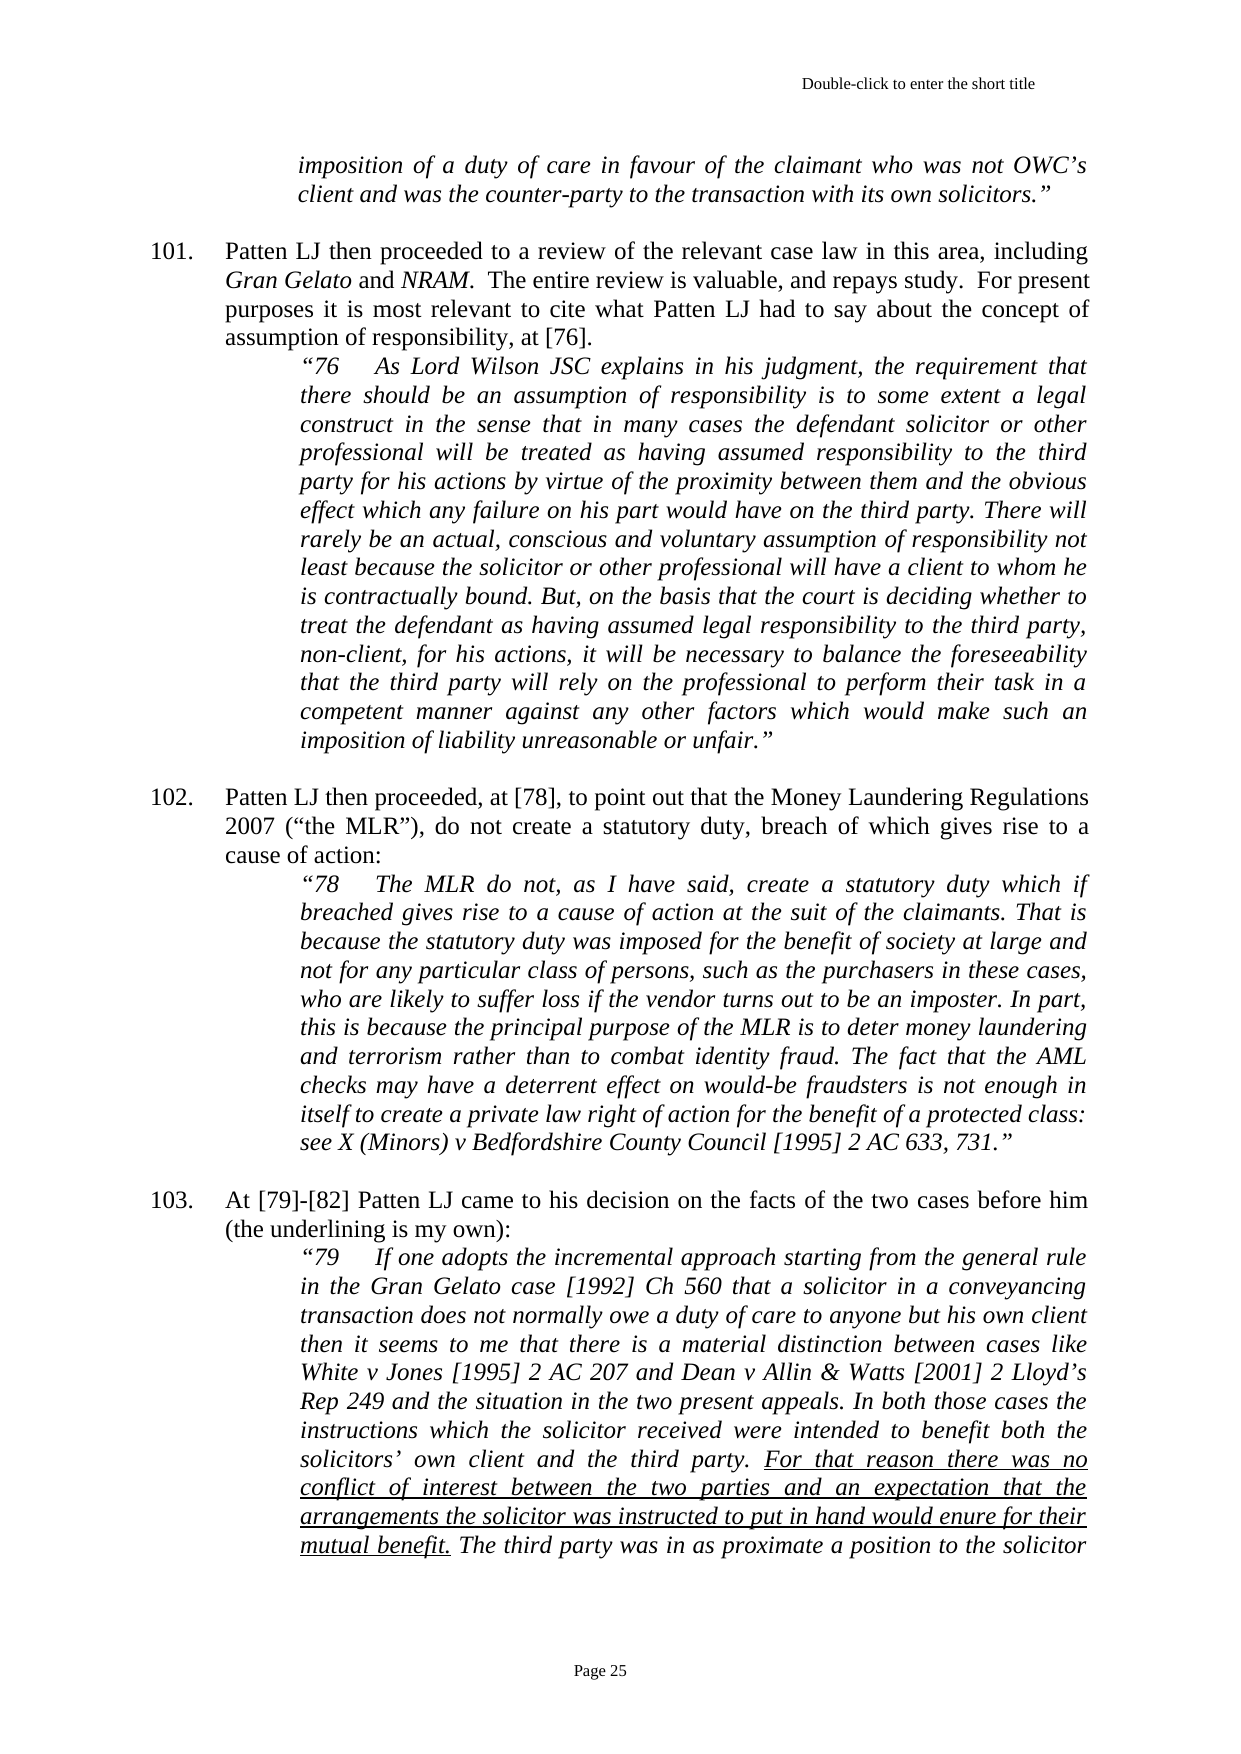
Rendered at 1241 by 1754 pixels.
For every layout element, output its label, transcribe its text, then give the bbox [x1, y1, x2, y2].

text 101. Patten LJ then proceeded to a review of the relevant case law in this area, including Gran Gelato and NRAM. The entire review is valuable, and repays study. For present purposes it is most relevant to cite what Patten LJ had to say about the concept of assumption of responsibility, at [76]. [150, 236, 1090, 351]
text “76 As Lord Wilson JSC explains in his judgment, the requirement that there should be an assumption of responsibility is to some extent a legal construct in the sense that in many cases the defendant solicitor or other professional will be treated as having assumed responsibility to the third party for his actions by virtue of the proximity between them and the obvious effect which any failure on his part would have on the third party. There will rarely be an actual, conscious and voluntary assumption of responsibility not least because the solicitor or other professional will have a client to whom he is contractually bound. But, on the basis that the court is deciding whether to treat the defendant as having assumed legal responsibility to the third party, non-client, for his actions, it will be necessary to balance the foreseeability that the third party will rely on the professional to perform their task in a competent manner against any other factors which would make such an imposition of liability unreasonable or unfair.” [300, 351, 1090, 754]
text 103. At [79]-[82] Patten LJ came to his decision on the facts of the two cases before him (the underlining is my own): [150, 1185, 1090, 1242]
text 102. Patten LJ then proceeded, at [78], to point out that the Money Laundering Regulations 2007 (“the MLR”), do not create a statutory duty, breach of which gives rise to a cause of action: [150, 782, 1090, 869]
text “78 The MLR do not, as I have said, create a statutory duty which if breached gives rise to a cause of action at the suit of the claimants. That is because the statutory duty was imposed for the benefit of society at large and not for any particular class of persons, such as the purchasers in these cases, who are likely to suffer loss if the vendor turns out to be an imposter. In part, this is because the principal purpose of the MLR is to deter money laundering and terrorism rather than to combat identity fraud. The fact that the AML checks may have a deterrent effect on would-be fraudsters is not enough in itself to create a private law right of action for the benefit of a protected class: see X (Minors) v Bedfordshire County Council [1995] 2 AC 633, 731.” [300, 869, 1090, 1156]
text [300, 1242, 1090, 1559]
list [150, 150, 1090, 207]
